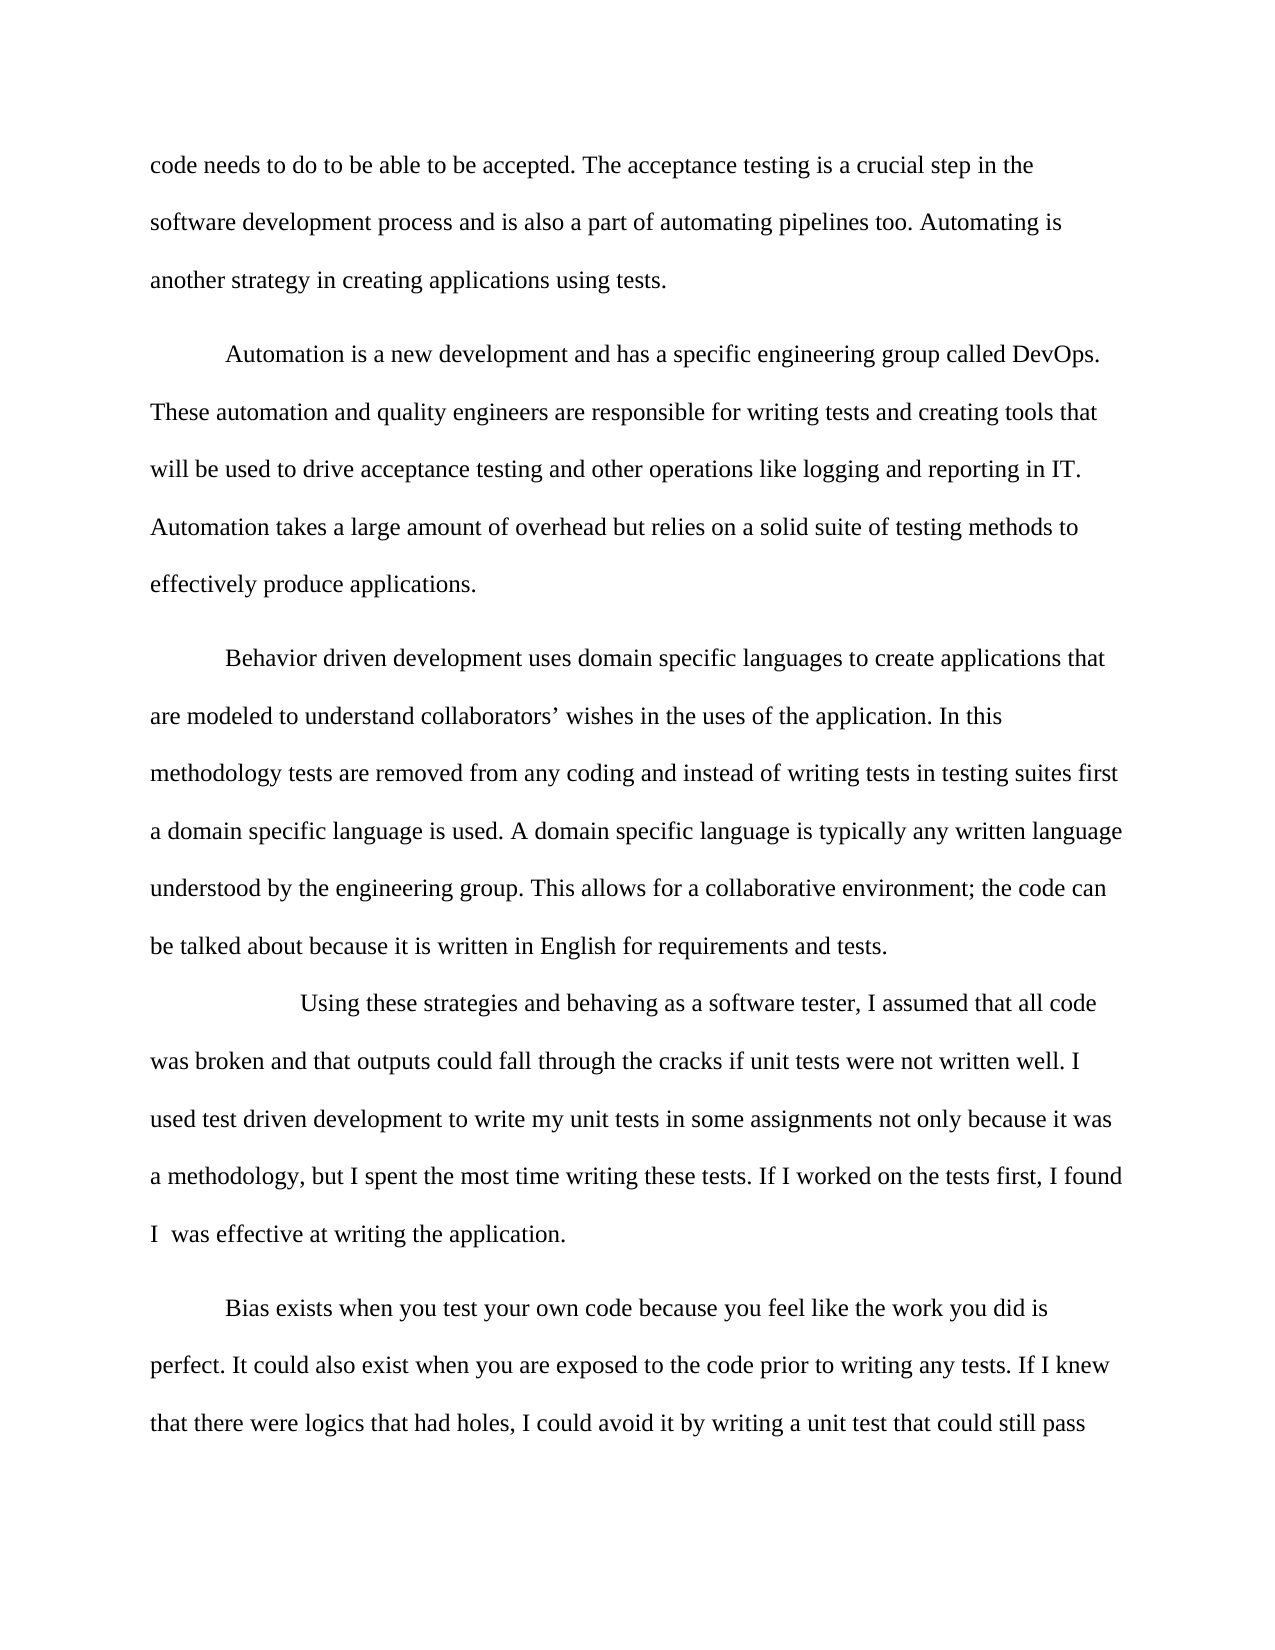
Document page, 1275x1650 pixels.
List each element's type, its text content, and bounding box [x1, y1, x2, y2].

text Automation is a new development and has a specific engineering group called DevOps. These automation and quality engineers are responsible for writing tests and creating tools that will be used to drive acceptance testing and other operations like logging and reporting in IT. Automation takes a large amount of overhead but relies on a solid suite of testing methods to effectively produce applications. [150, 339, 1125, 598]
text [150, 150, 1125, 294]
text Behavior driven development uses domain specific languages to create applications that are modeled to understand collaborators’ wishes in the uses of the application. In this methodology tests are removed from any coding and instead of writing tests in testing suites first a domain specific language is used. A domain specific language is typically any written language understood by the engineering group. This allows for a collaborative environment; the code can be talked about because it is written in English for requirements and tests. Using these strategies and behaving as a software tester, I assumed that all code was broken and that outputs could fall through the cracks if unit tests were not written well. I used test driven development to write my unit tests in some assignments not only because it was a methodology, but I spent the most time writing these tests. If I worked on the tests first, I found I was effective at writing the application. [150, 643, 1125, 1247]
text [150, 1293, 1125, 1437]
